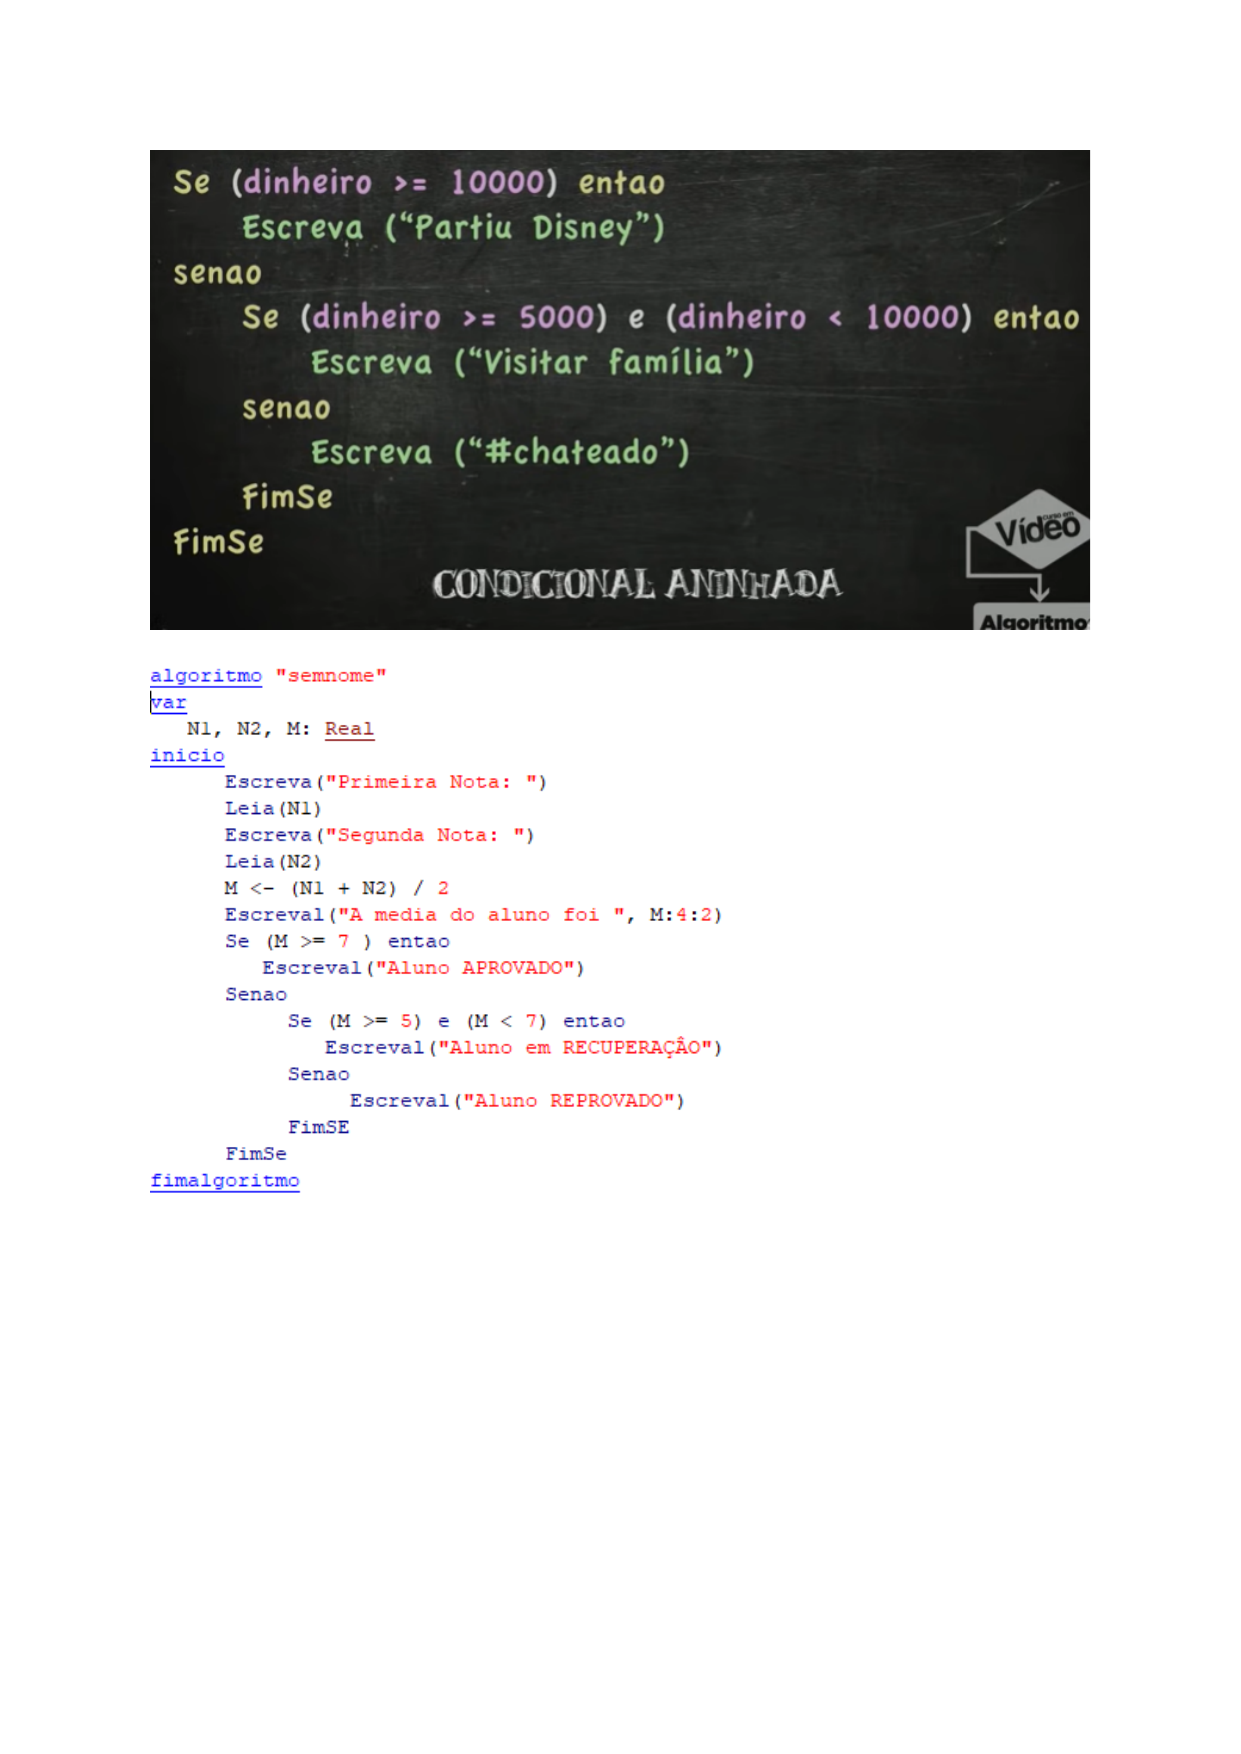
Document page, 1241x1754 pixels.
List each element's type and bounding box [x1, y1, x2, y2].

picture [150, 663, 729, 1196]
picture [150, 150, 1091, 630]
